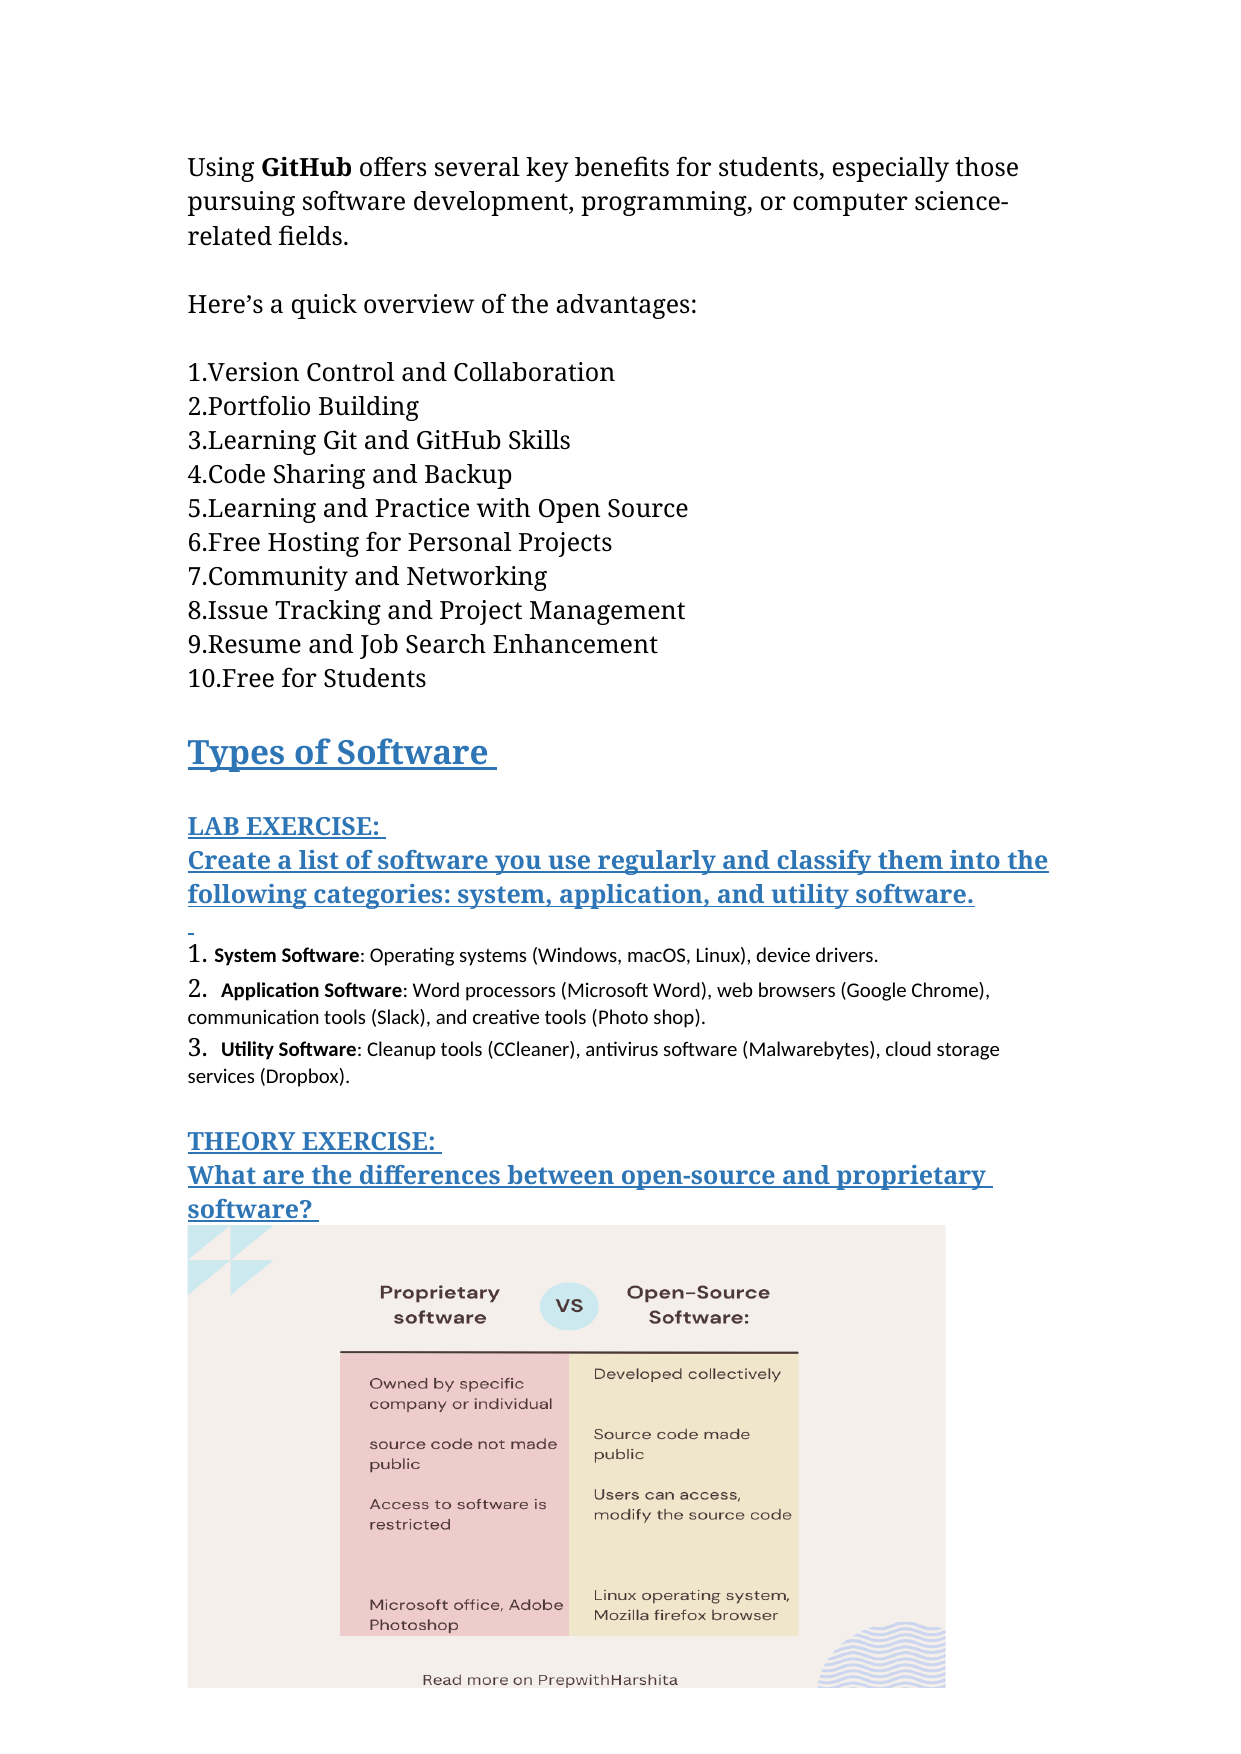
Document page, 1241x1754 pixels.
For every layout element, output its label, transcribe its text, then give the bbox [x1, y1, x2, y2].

text 3.Learning Git and GitHub Skills [187, 422, 1053, 457]
text What are the differences between open-source and proprietary software? [187, 1157, 1053, 1225]
text 7.Community and Networking [187, 559, 1053, 593]
text THEORY EXERCISE: [187, 1123, 1053, 1157]
picture [187, 1225, 946, 1688]
text 2.Portfolio Building [187, 388, 1053, 422]
text 9.Resume and Job Search Enhancement [187, 627, 1053, 661]
text 5.Learning and Practice with Open Source [187, 491, 1053, 525]
text 4.Code Sharing and Backup [187, 457, 1053, 491]
text 1.Version Control and Collaboration [187, 354, 1053, 388]
text 10.Free for Students [187, 661, 1053, 695]
text Here’s a quick overview of the advantages: [187, 286, 1053, 320]
text 6.Free Hosting for Personal Projects [187, 525, 1053, 559]
text 1. System Software: Operating systems (Windows, macOS, Linux), device drivers. [187, 936, 1053, 970]
text Types of Software [187, 729, 1053, 774]
text 8.Issue Tracking and Project Management [187, 593, 1053, 627]
text 2. Application Software: Word processors (Microsoft Word), web browsers (Google Chrome), communication tools (Slack), and creative tools (Photo shop). [187, 970, 1053, 1030]
text Using GitHub offers several key benefits for students, especially those pursuing software development, programming, or computer science-related fields. [187, 150, 1053, 252]
text 3. Utility Software: Cleanup tools (CCleaner), antivirus software (Malwarebytes), cloud storage services (Dropbox). [187, 1030, 1053, 1089]
text Create a list of software you use regularly and classify them into the following categories: system, application, and utility software. [187, 843, 1053, 911]
text LAB EXERCISE: [187, 808, 1053, 843]
